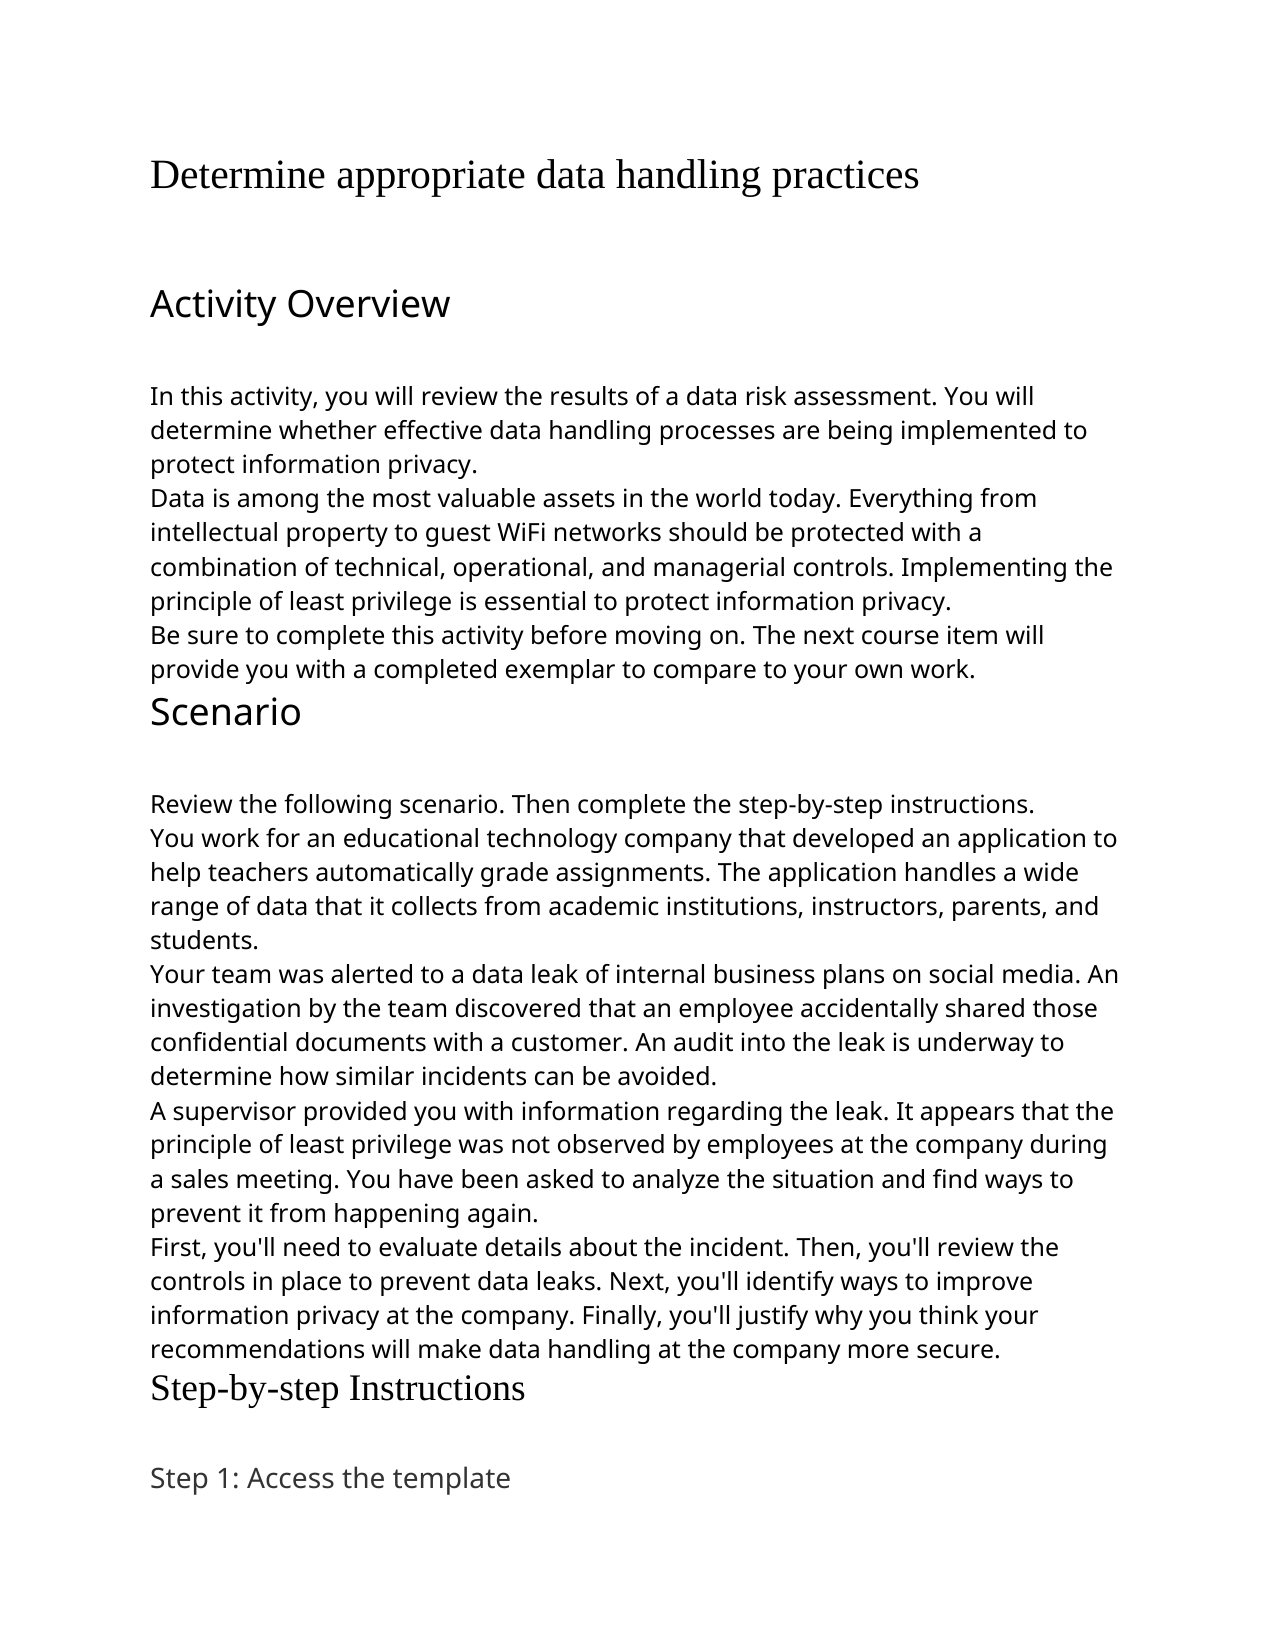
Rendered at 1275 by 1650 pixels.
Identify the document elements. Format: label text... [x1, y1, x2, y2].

text In this activity, you will review the results of a data risk assessment. You will determine whether effective data handling processes are being implemented to protect information privacy. [150, 379, 1125, 481]
text Your team was alerted to a data leak of internal business plans on social media. An investigation by the team discovered that an employee accidentally shared those confidential documents with a customer. An audit into the leak is underway to determine how similar incidents can be avoided. [150, 957, 1125, 1093]
text First, you'll need to evaluate details about the incident. Then, you'll review the controls in place to prevent data leaks. Next, you'll identify ways to improve information privacy at the company. Finally, you'll justify why you think your recommendations will make data handling at the company more secure. [150, 1229, 1125, 1366]
text Data is among the most valuable assets in the world today. Everything from intellectual property to guest WiFi networks should be protected with a combination of technical, operational, and managerial controls. Implementing the principle of least privilege is essential to protect information privacy. [150, 481, 1125, 617]
text Determine appropriate data handling practices [150, 150, 1125, 198]
text Step-by-step Instructions [150, 1366, 1125, 1409]
text Review the following scenario. Then complete the step-by-step instructions. [150, 787, 1125, 821]
text A supervisor provided you with information regarding the leak. It appears that the principle of least privilege was not observed by employees at the company during a sales meeting. You have been asked to analyze the situation and find ways to prevent it from happening again. [150, 1093, 1125, 1229]
text Scenario [150, 685, 1125, 736]
text You work for an educational technology company that developed an application to help teachers automatically grade assignments. The application handles a wide range of data that it collects from academic institutions, instructors, parents, and students. [150, 821, 1125, 957]
text Be sure to complete this activity before moving on. The next course item will provide you with a completed exemplar to compare to your own work. [150, 617, 1125, 685]
text Step 1: Access the template [150, 1459, 1125, 1497]
text Activity Overview [150, 227, 1125, 329]
